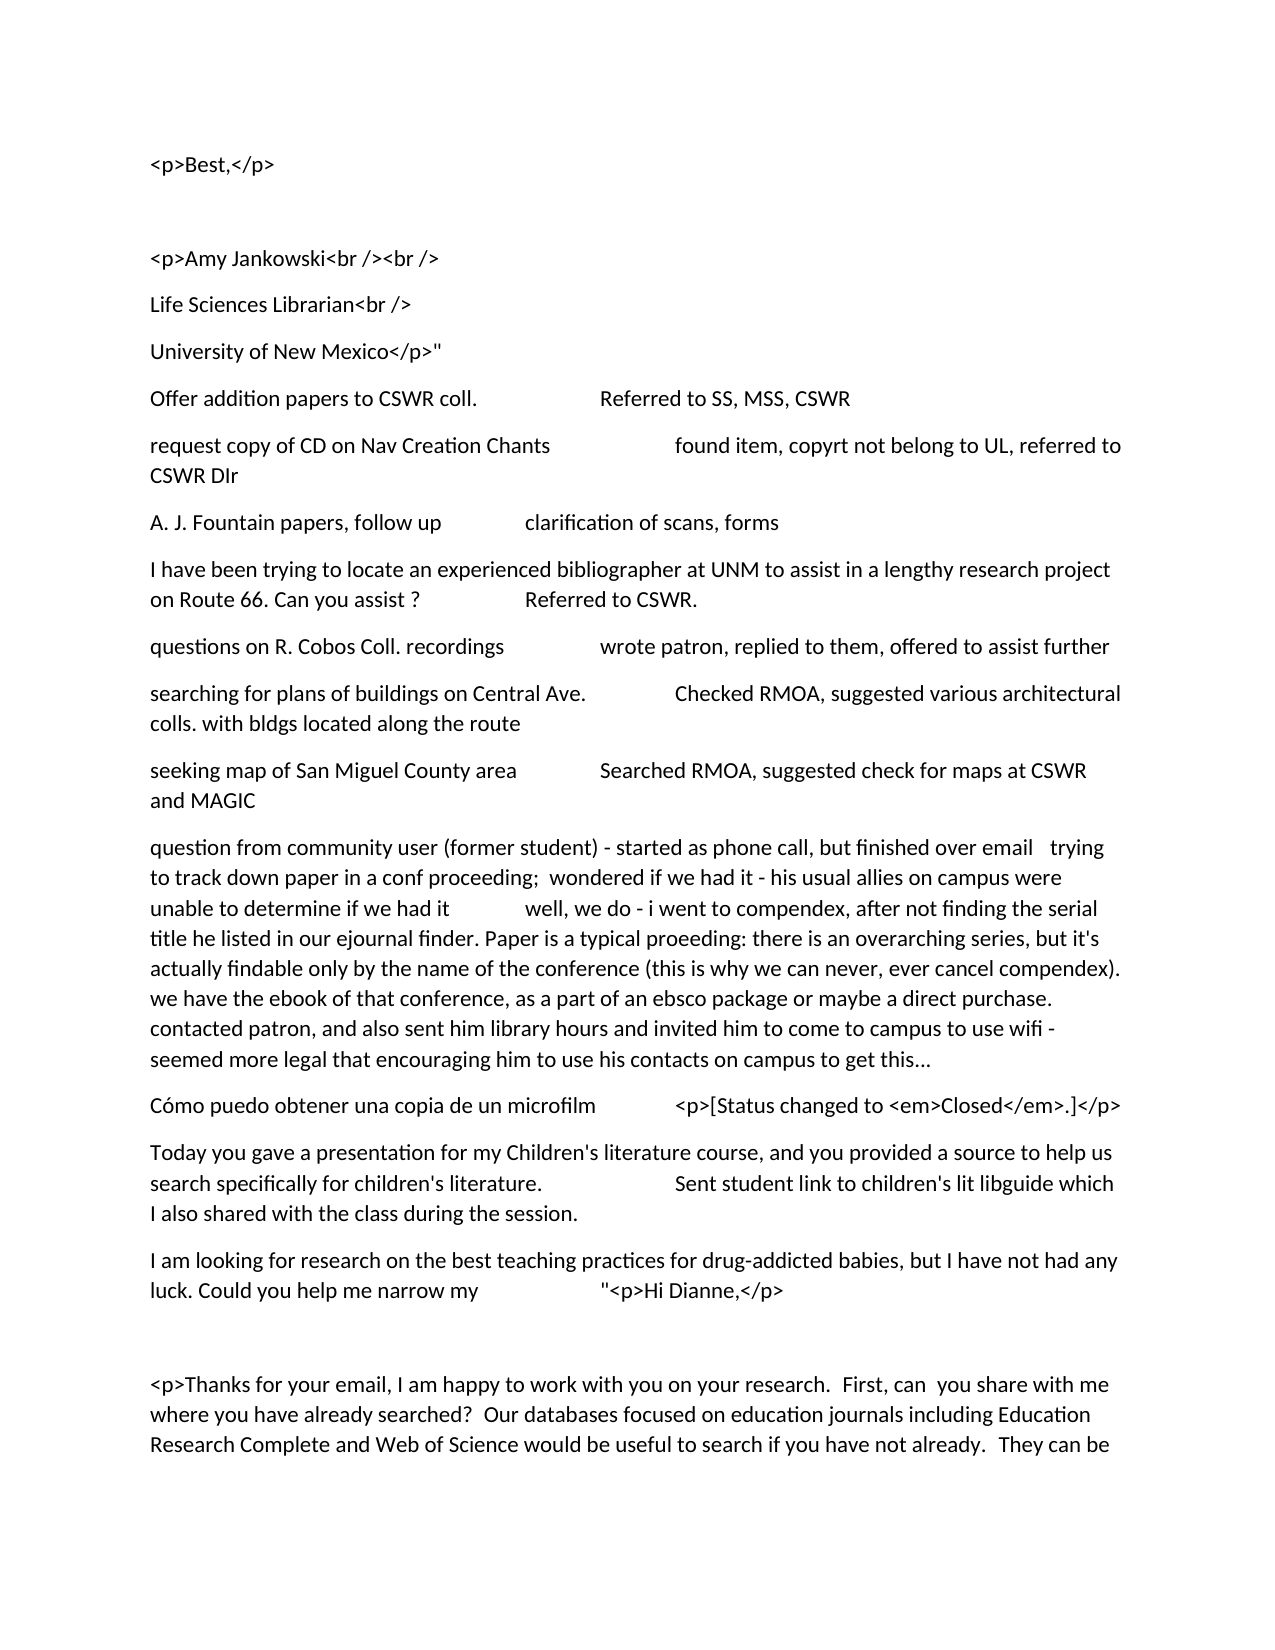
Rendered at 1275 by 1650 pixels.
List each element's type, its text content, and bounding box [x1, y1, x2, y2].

text questions on R. Cobos Coll. recordings wrote patron, replied to them, offered to assist further [150, 632, 1125, 660]
text Offer addition papers to CSWR coll. Referred to SS, MSS, CSWR [150, 384, 1125, 412]
text Cómo puedo obtener una copia de un microfilm <p>[Status changed to <em>Closed</em>.]</p> [150, 1092, 1125, 1120]
text seeking map of San Miguel County area Searched RMOA, suggested check for maps at CSWR and MAGIC [150, 756, 1125, 814]
text I have been trying to locate an experienced bibliographer at UNM to assist in a lengthy research project on Route 66. Can you assist ? Referred to CSWR. [150, 555, 1125, 613]
text A. J. Fountain papers, follow up clarification of scans, forms [150, 508, 1125, 536]
text request copy of CD on Nav Creation Chants found item, copyrt not belong to UL, referred to CSWR DIr [150, 431, 1125, 489]
text <p>Best,</p> [150, 150, 1125, 178]
text Today you gave a presentation for my Children's literature course, and you provided a source to help us search specifically for children's literature. Sent student link to children's lit libguide which I also shared with the class during the session. [150, 1138, 1125, 1227]
text searching for plans of buildings on Central Ave. Checked RMOA, suggested various architectural colls. with bldgs located along the route [150, 679, 1125, 737]
text question from community user (former student) - started as phone call, but finished over email trying to track down paper in a conf proceeding; wondered if we had it - his usual allies on campus were unable to determine if we had it well, we do - i went to compendex, after not finding the serial title he listed in our ejournal finder. Paper is a typical proeeding: there is an overarching series, but it's actually findable only by the name of the conference (this is why we can never, ever cancel compendex). we have the ebook of that conference, as a part of an ebsco package or maybe a direct purchase. contacted patron, and also sent him library hours and invited him to come to campus to use wifi - seemed more legal that encouraging him to use his contacts on campus to get this... [150, 833, 1125, 1073]
text <p>Amy Jankowski<br /><br /> [150, 244, 1125, 272]
text Life Sciences Librarian<br /> [150, 291, 1125, 319]
text University of New Mexico</p>" [150, 337, 1125, 366]
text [150, 1370, 1125, 1458]
text I am looking for research on the best teaching practices for drug-addicted babies, but I have not had any luck. Could you help me narrow my "<p>Hi Dianne,</p> [150, 1246, 1125, 1304]
